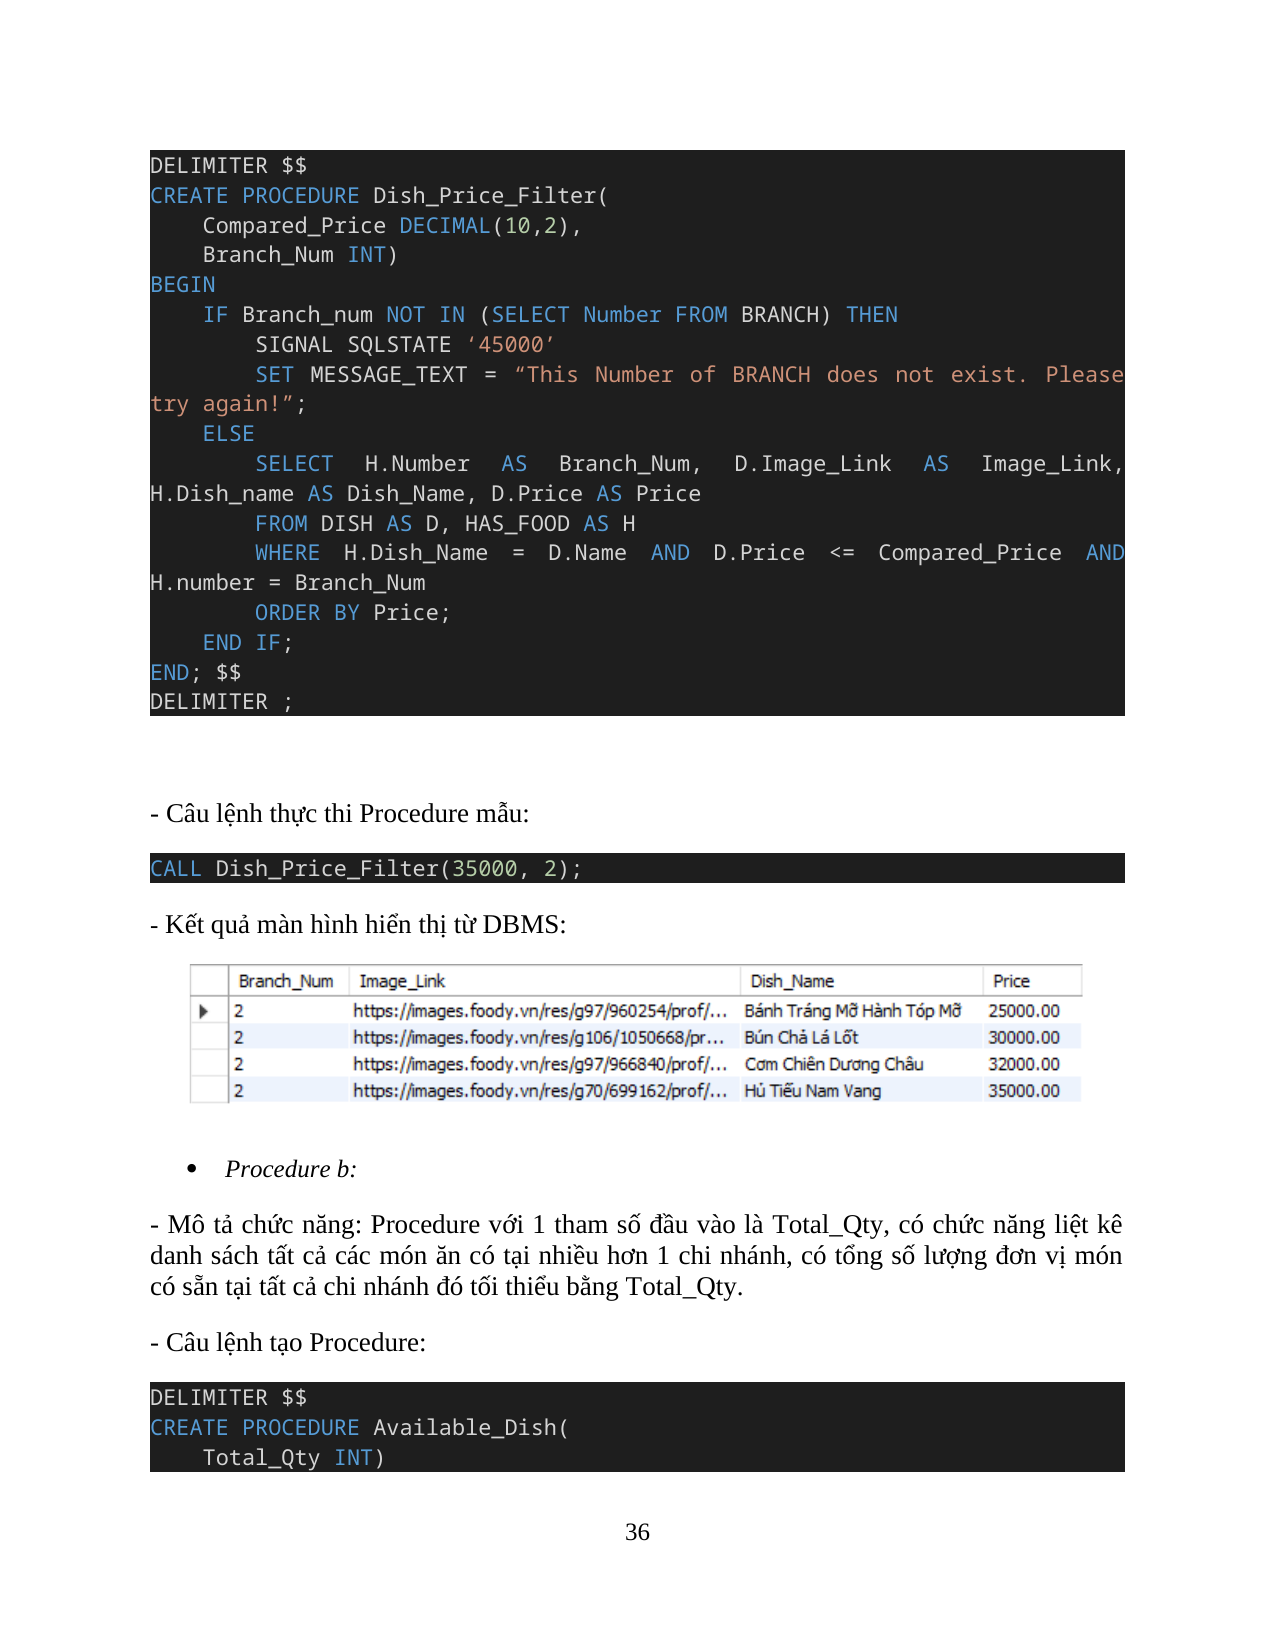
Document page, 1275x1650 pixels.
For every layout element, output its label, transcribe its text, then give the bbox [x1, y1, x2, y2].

text BEGIN [150, 269, 1125, 299]
text Branch_Num INT) [150, 239, 1125, 269]
text CREATE PROCEDURE Available_Dish( [150, 1412, 1125, 1442]
text WHERE H.Dish_Name = D.Name AND D.Price <= Compared_Price AND H.number = Branch_Num [150, 537, 1125, 597]
text FROM DISH AS D, HAS_FOOD AS H [150, 507, 1125, 537]
text - Mô tả chức năng: Procedure với 1 tham số đầu vào là Total_Qty, có chức năng liệt kê danh sách tất cả các món ăn có tại nhiều hơn 1 chi nhánh, có tổng số lượng đơn vị món có sẵn tại tất cả chi nhánh đó tối thiểu bằng Total_Qty. [150, 1208, 1125, 1301]
text Total_Qty INT) [150, 1442, 1125, 1472]
text IF Branch_num NOT IN (SELECT Number FROM BRANCH) THEN [150, 299, 1125, 329]
text - Kết quả màn hình hiển thị từ DBMS: [150, 908, 1125, 939]
text ELSE [150, 418, 1125, 448]
text SET MESSAGE_TEXT = “This Number of BRANCH does not exist. Please try again!”; [150, 358, 1125, 418]
text DELIMITER $$ [150, 1382, 1125, 1412]
text END; $$ [150, 656, 1125, 686]
text - Câu lệnh thực thi Procedure mẫu: [150, 797, 1125, 828]
text - Câu lệnh tạo Procedure: [150, 1326, 1125, 1357]
text DELIMITER $$ [150, 150, 1125, 180]
text Compared_Price DECIMAL(10,2), [150, 209, 1125, 239]
text END IF; [150, 627, 1125, 656]
text CREATE PROCEDURE Dish_Price_Filter( [150, 180, 1125, 209]
text SELECT H.Number AS Branch_Num, D.Image_Link AS Image_Link, H.Dish_name AS Dish_Name, D.Price AS Price [150, 448, 1125, 507]
text ORDER BY Price; [150, 597, 1125, 627]
list Procedure b: [187, 1154, 1125, 1183]
text SIGNAL SQLSTATE ‘45000’ [150, 329, 1125, 358]
text CALL Dish_Price_Filter(35000, 2); [150, 853, 1125, 883]
text DELIMITER ; [150, 686, 1125, 716]
picture [189, 964, 1086, 1138]
